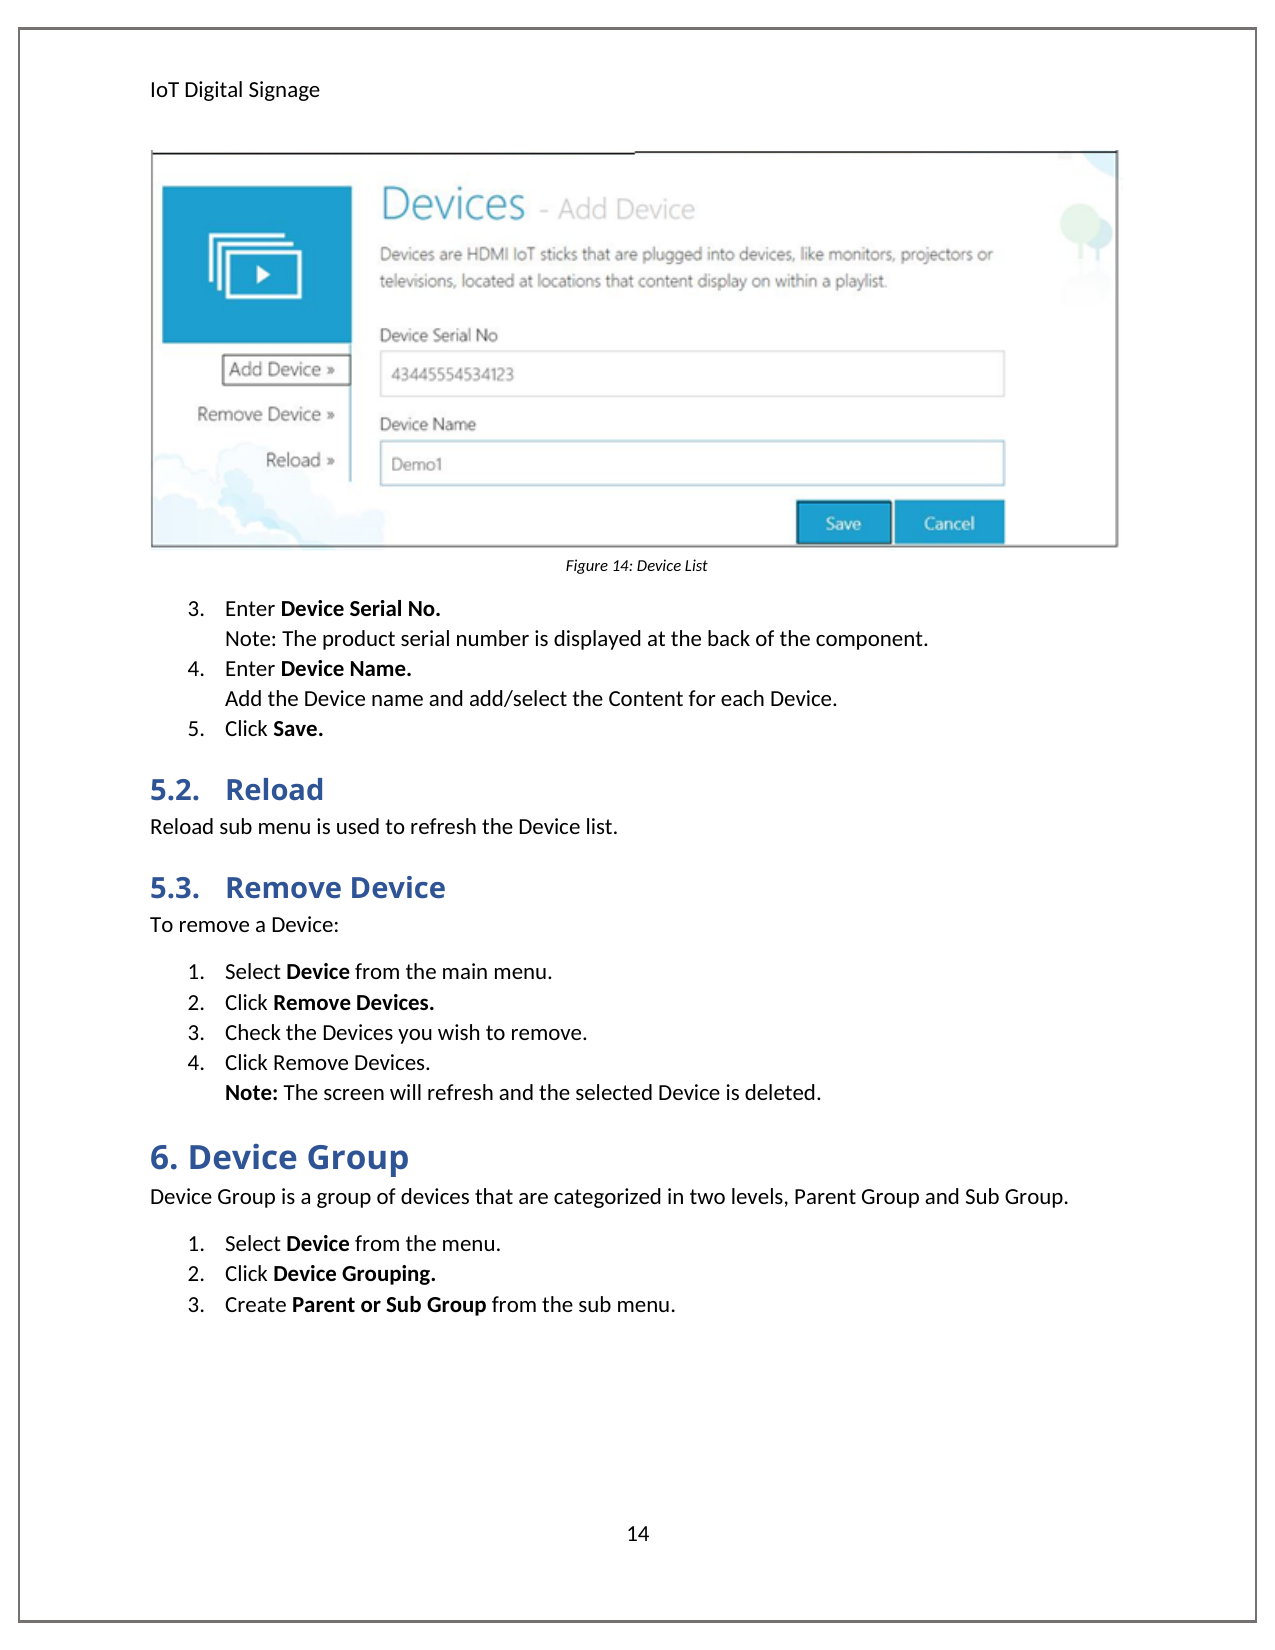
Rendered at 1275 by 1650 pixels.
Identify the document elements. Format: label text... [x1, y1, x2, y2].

subtitle Remove Device [150, 868, 1125, 907]
list Select Device from the main menu. [187, 957, 1125, 985]
list Note: The screen will refresh and the selected Device is deleted. [225, 1078, 1125, 1106]
picture [150, 150, 1125, 554]
list Select Device from the menu. [187, 1229, 1125, 1257]
subtitle Device Group [150, 1133, 1125, 1179]
list Click Remove Devices. [187, 1048, 1125, 1076]
list Click Save. [187, 714, 1125, 742]
list Check the Devices you wish to remove. [187, 1018, 1125, 1046]
text Figure 14: Device List [150, 554, 1125, 575]
text To remove a Device: [150, 911, 1125, 938]
list Create Parent or Sub Group from the sub menu. [187, 1290, 1125, 1318]
subtitle Reload [150, 770, 1125, 809]
text Device Group is a group of devices that are categorized in two levels, Parent Group and Sub Group. [150, 1182, 1125, 1210]
list Click Remove Devices. [187, 988, 1125, 1016]
list Click Device Grouping. [187, 1259, 1125, 1287]
list Enter Device Serial No. Note: The product serial number is displayed at the back of the component. [187, 594, 1125, 652]
text Reload sub menu is used to refresh the Device list. [150, 812, 1125, 841]
list Enter Device Name. Add the Device name and add/select the Content for each Device. [187, 654, 1125, 712]
